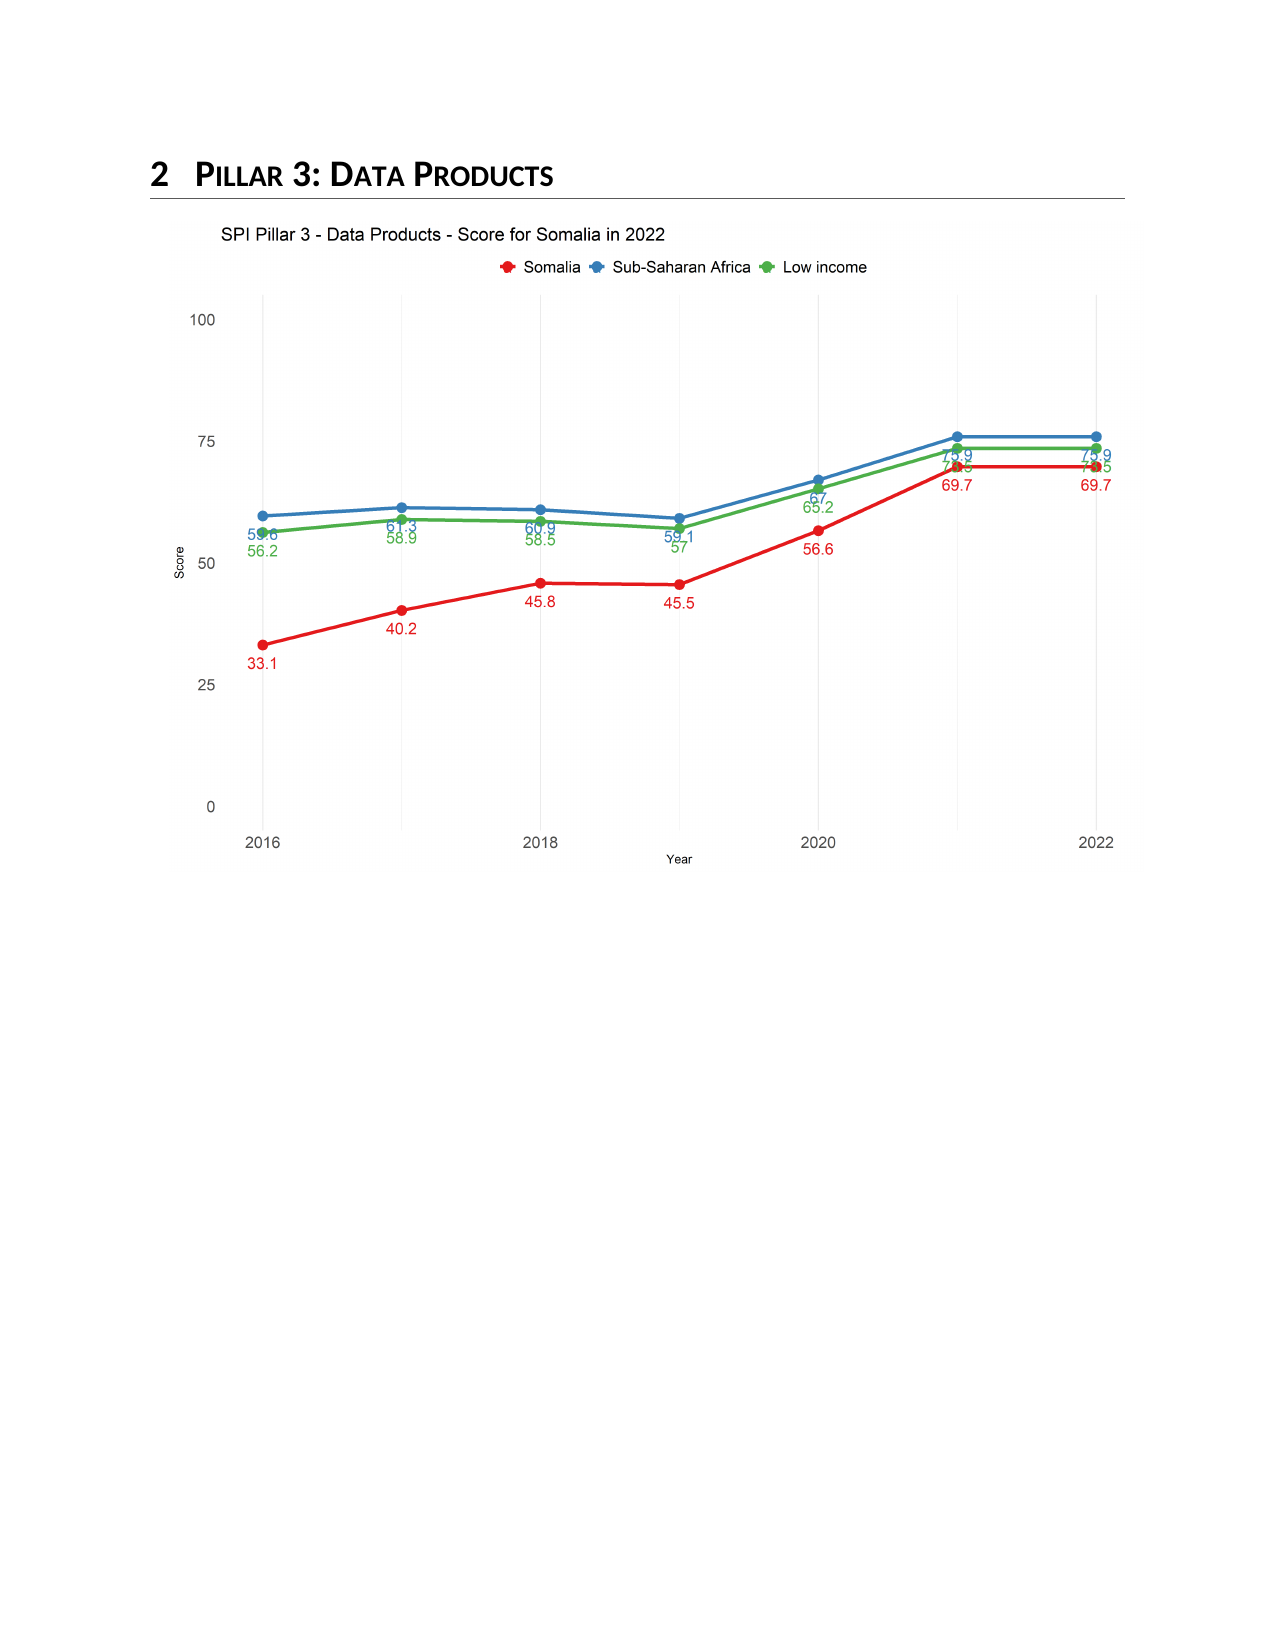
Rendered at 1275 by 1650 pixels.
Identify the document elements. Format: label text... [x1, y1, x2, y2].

picture [168, 221, 1144, 872]
subtitle Pillar 3: Data Products [150, 150, 1125, 198]
